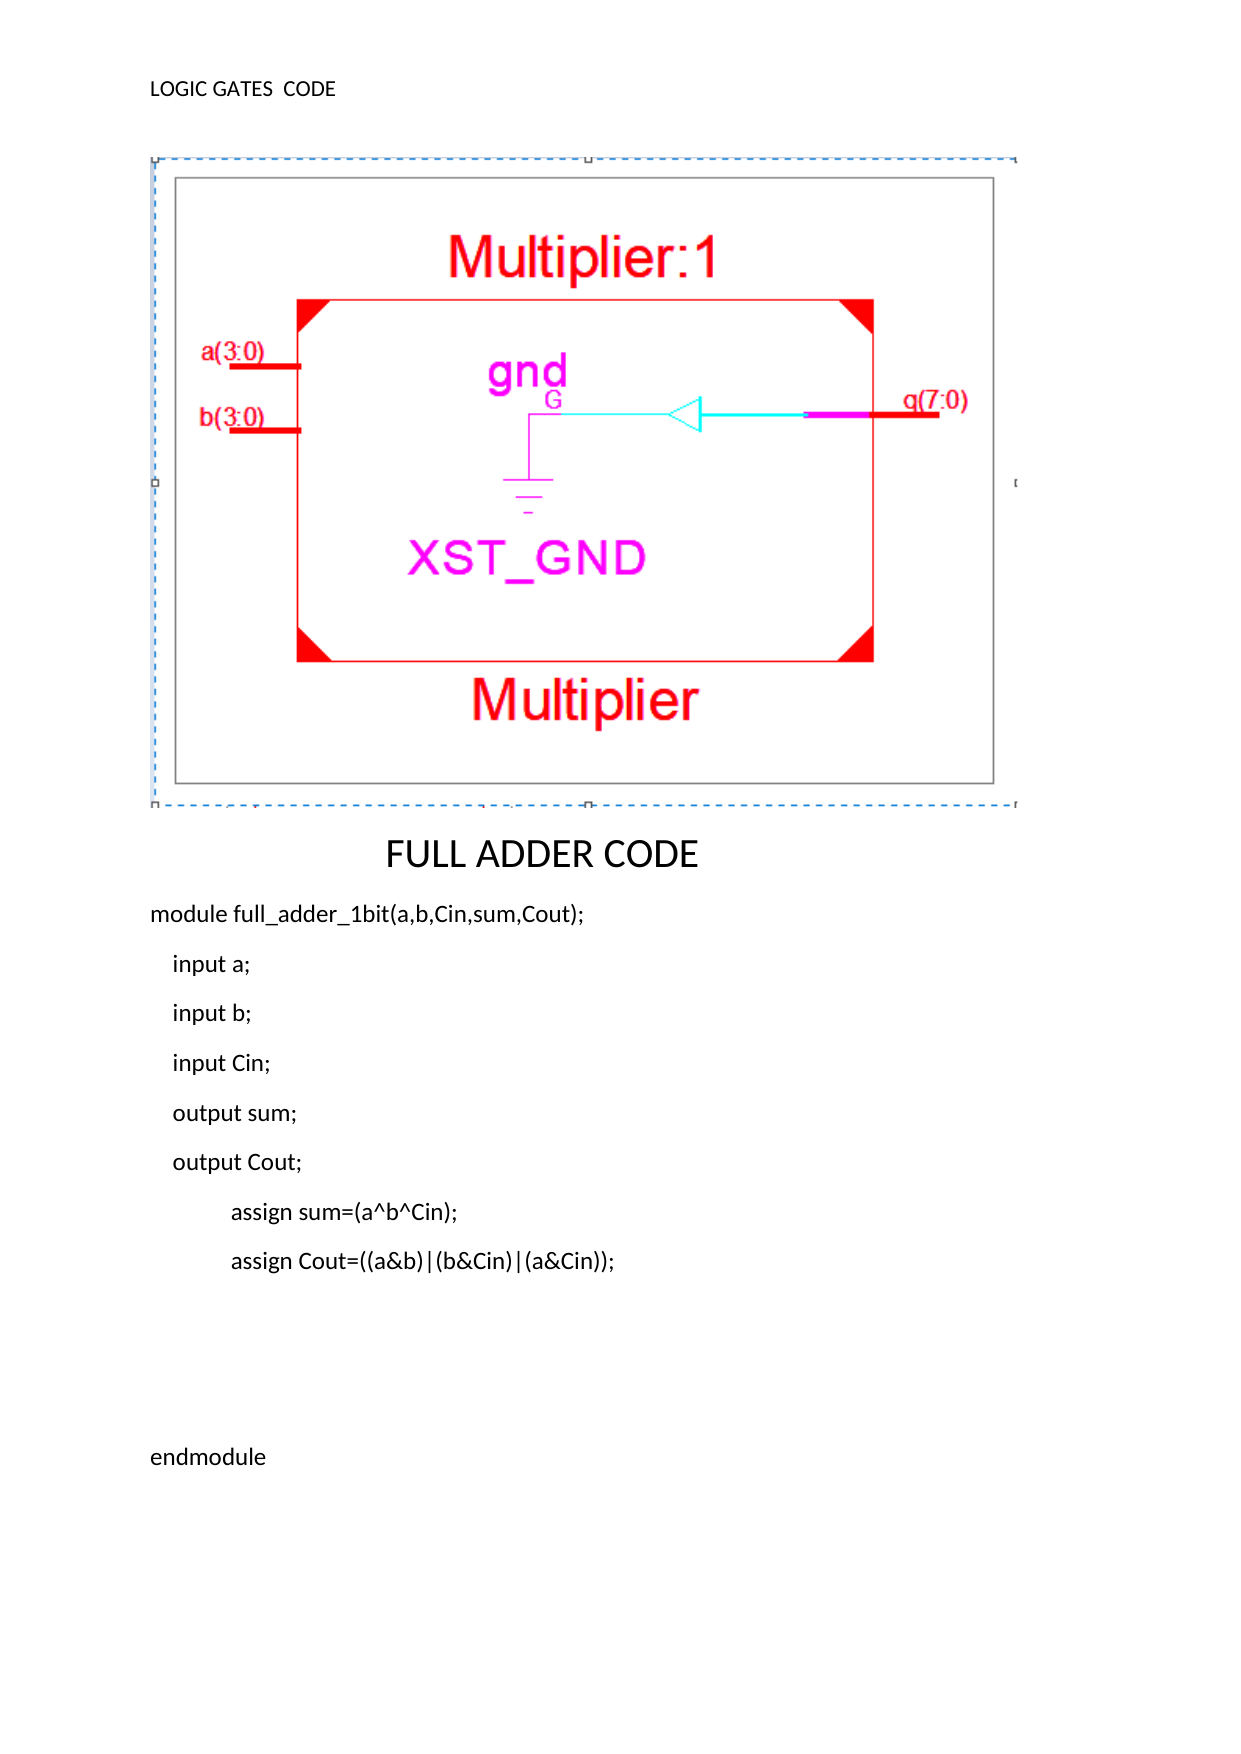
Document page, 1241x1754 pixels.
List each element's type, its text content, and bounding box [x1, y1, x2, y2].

text input a; [150, 948, 1090, 978]
text output sum; [150, 1097, 1090, 1127]
picture [150, 157, 1018, 808]
text FULL ADDER CODE [150, 827, 1090, 878]
text output Cout; [150, 1146, 1090, 1177]
text endmodule [150, 1441, 1090, 1472]
text input Cin; [150, 1047, 1090, 1078]
text module full_adder_1bit(a,b,Cin,sum,Cout); [150, 898, 1090, 929]
text assign sum=(a^b^Cin); [150, 1196, 1090, 1226]
text assign Cout=((a&b)|(b&Cin)|(a&Cin)); [150, 1245, 1090, 1276]
text input b; [150, 997, 1090, 1028]
